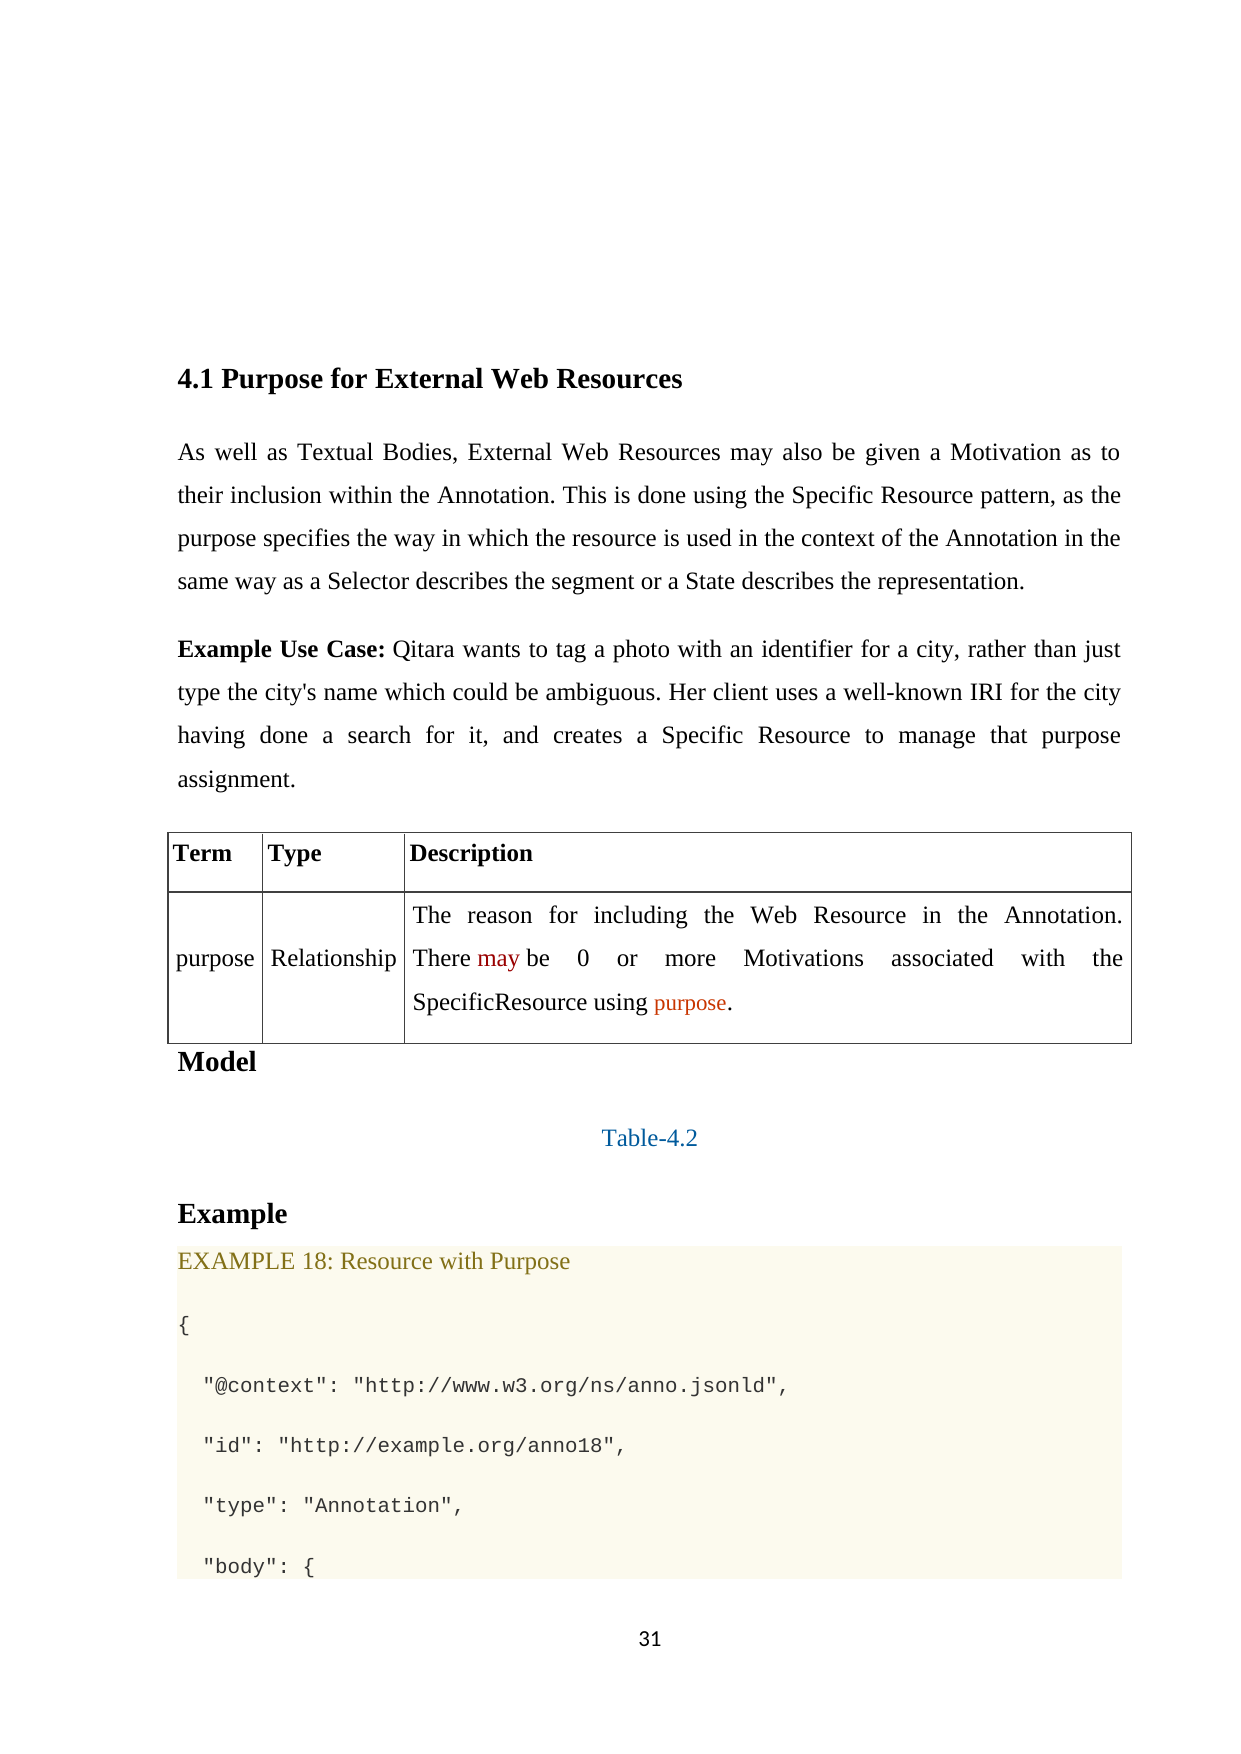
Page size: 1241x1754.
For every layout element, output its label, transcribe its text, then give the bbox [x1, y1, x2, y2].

text "id": "http://example.org/anno18", [177, 1435, 1122, 1459]
text EXAMPLE 18: Resource with Purpose [177, 1246, 1122, 1275]
text "@context": "http://www.w3.org/ns/anno.jsonld", [177, 1375, 1122, 1398]
text "type": "Annotation", [177, 1496, 1122, 1519]
text Example Use Case: Qitara wants to tag a photo with an identifier for a city, rather than just type the city's name which could be ambiguous. Her client uses a well-known IRI for the city having done a search for it, and creates a Specific Resource to manage that purpose assignment. [177, 634, 1122, 792]
text 4.1 Purpose for External Web Resources [177, 362, 1122, 395]
table_cell Relationship [263, 893, 404, 1042]
table_header Type [263, 833, 404, 891]
text Example [177, 1196, 1122, 1229]
table_header Description [405, 833, 1131, 891]
table_cell purpose [169, 893, 262, 1042]
text Model [177, 1044, 1122, 1078]
text Table-4.2 [177, 1123, 1122, 1152]
text "body": { [177, 1556, 1122, 1579]
table_cell The reason for including the Web Resource in the Annotation. There may be 0 or more Motivations associated with the SpecificResource using purpose. [405, 893, 1131, 1042]
text As well as Textual Bodies, External Web Resources may also be given a Motivation as to their inclusion within the Annotation. This is done using the Specific Resource pattern, as the purpose specifies the way in which the resource is used in the context of the Annotation in the same way as a Selector describes the segment or a State describes the representation. [177, 437, 1122, 595]
table_header Term [169, 833, 262, 891]
text { [177, 1314, 1122, 1338]
